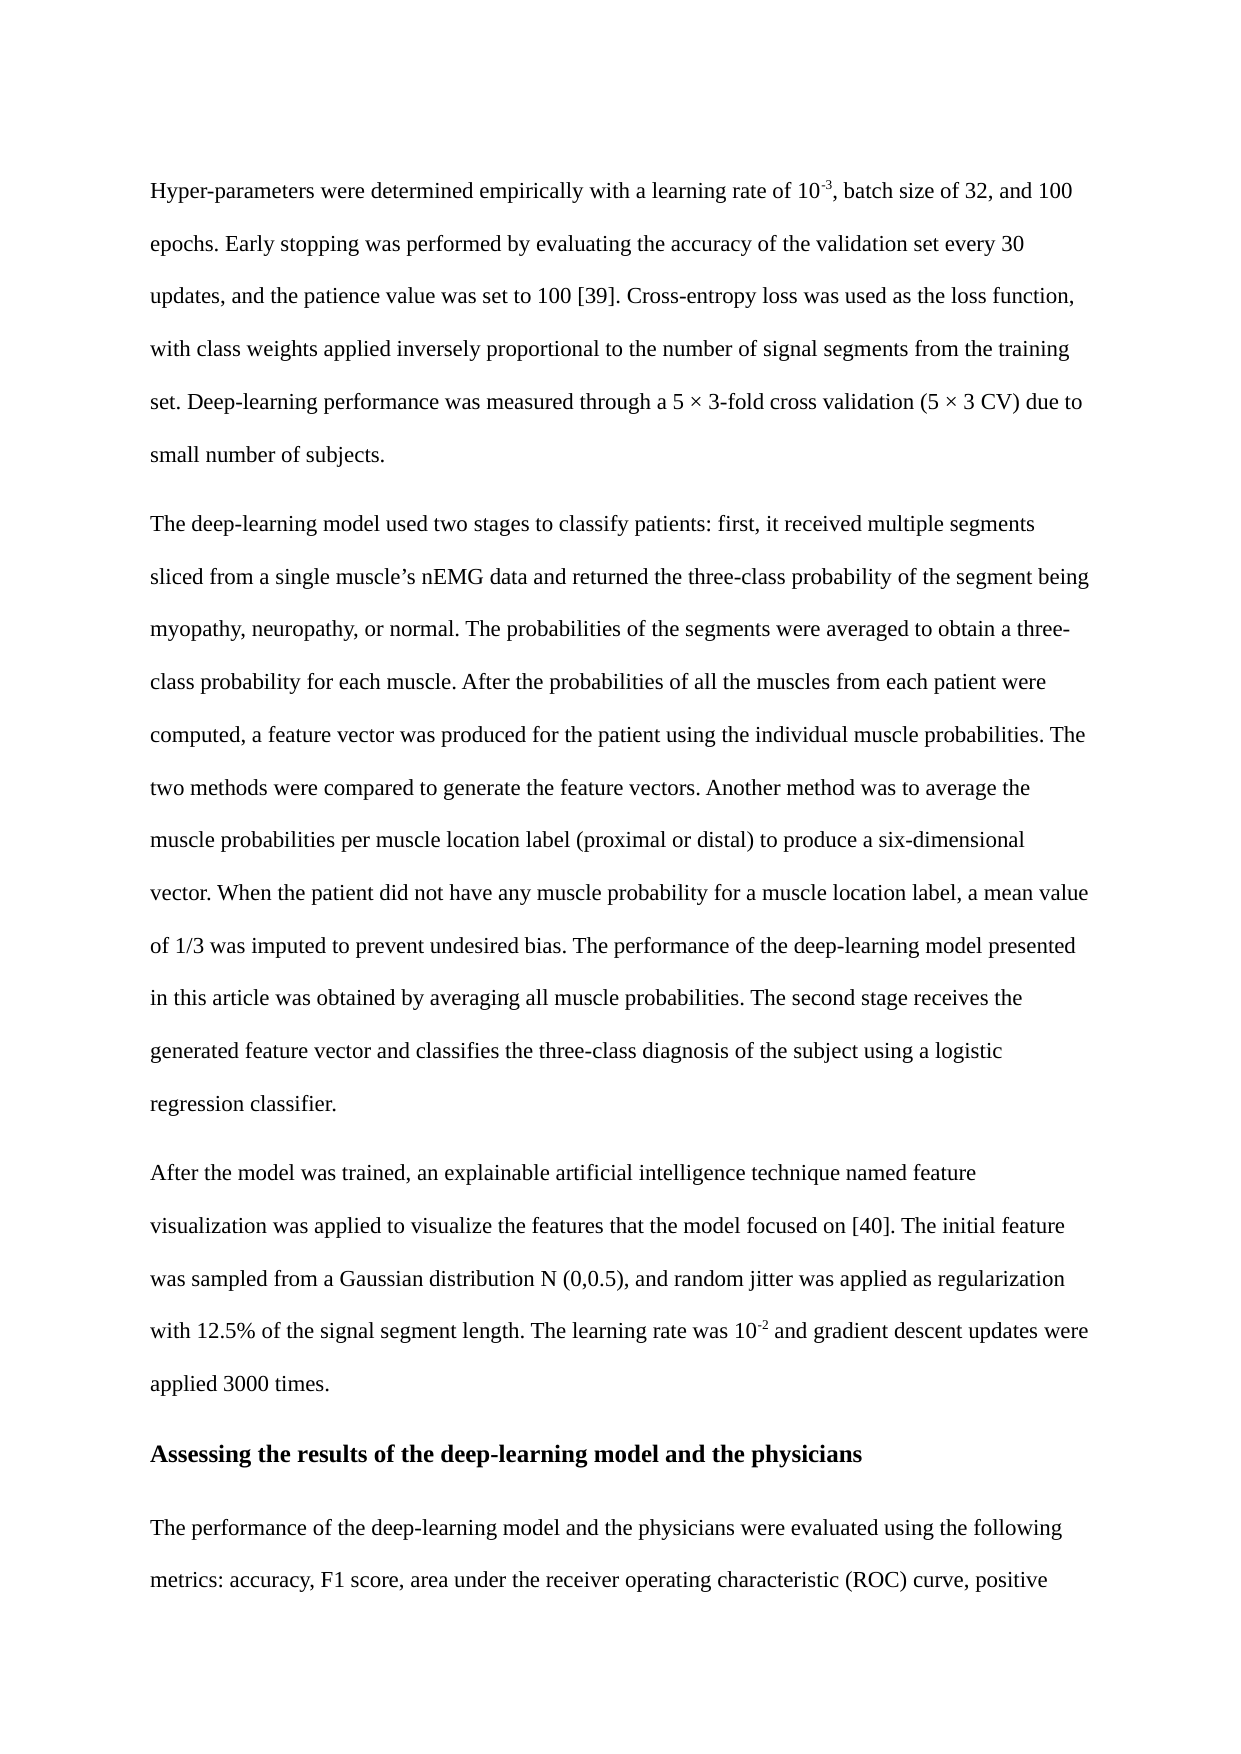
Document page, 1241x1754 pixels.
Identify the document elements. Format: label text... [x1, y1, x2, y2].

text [150, 1514, 1090, 1593]
text After the model was trained, an explainable artificial intelligence technique named feature visualization was applied to visualize the features that the model focused on [40]. The initial feature was sampled from a Gaussian distribution N (0,0.5), and random jitter was applied as regularization with 12.5% of the signal segment length. The learning rate was 10-2 and gradient descent updates were applied 3000 times. [150, 1159, 1090, 1396]
text Assessing the results of the deep-learning model and the physicians [150, 1439, 1090, 1468]
text The deep-learning model used two stages to classify patients: first, it received multiple segments sliced from a single muscle’s nEMG data and returned the three-class probability of the segment being myopathy, neuropathy, or normal. The probabilities of the segments were averaged to obtain a three-class probability for each muscle. After the probabilities of all the muscles from each patient were computed, a feature vector was produced for the patient using the individual muscle probabilities. The two methods were compared to generate the feature vectors. Another method was to average the muscle probabilities per muscle location label (proximal or distal) to produce a six-dimensional vector. When the patient did not have any muscle probability for a muscle location label, a mean value of 1/3 was imputed to prevent undesired bias. The performance of the deep-learning model presented in this article was obtained by averaging all muscle probabilities. The second stage receives the generated feature vector and classifies the three-class diagnosis of the subject using a logistic regression classifier. [150, 510, 1090, 1116]
text Hyper-parameters were determined empirically with a learning rate of 10-3, batch size of 32, and 100 epochs. Early stopping was performed by evaluating the accuracy of the validation set every 30 updates, and the patience value was set to 100 [39]. Cross-entropy loss was used as the loss function, with class weights applied inversely proportional to the number of signal segments from the training set. Deep-learning performance was measured through a 5 × 3-fold cross validation (5 × 3 CV) due to small number of subjects. [150, 177, 1090, 467]
